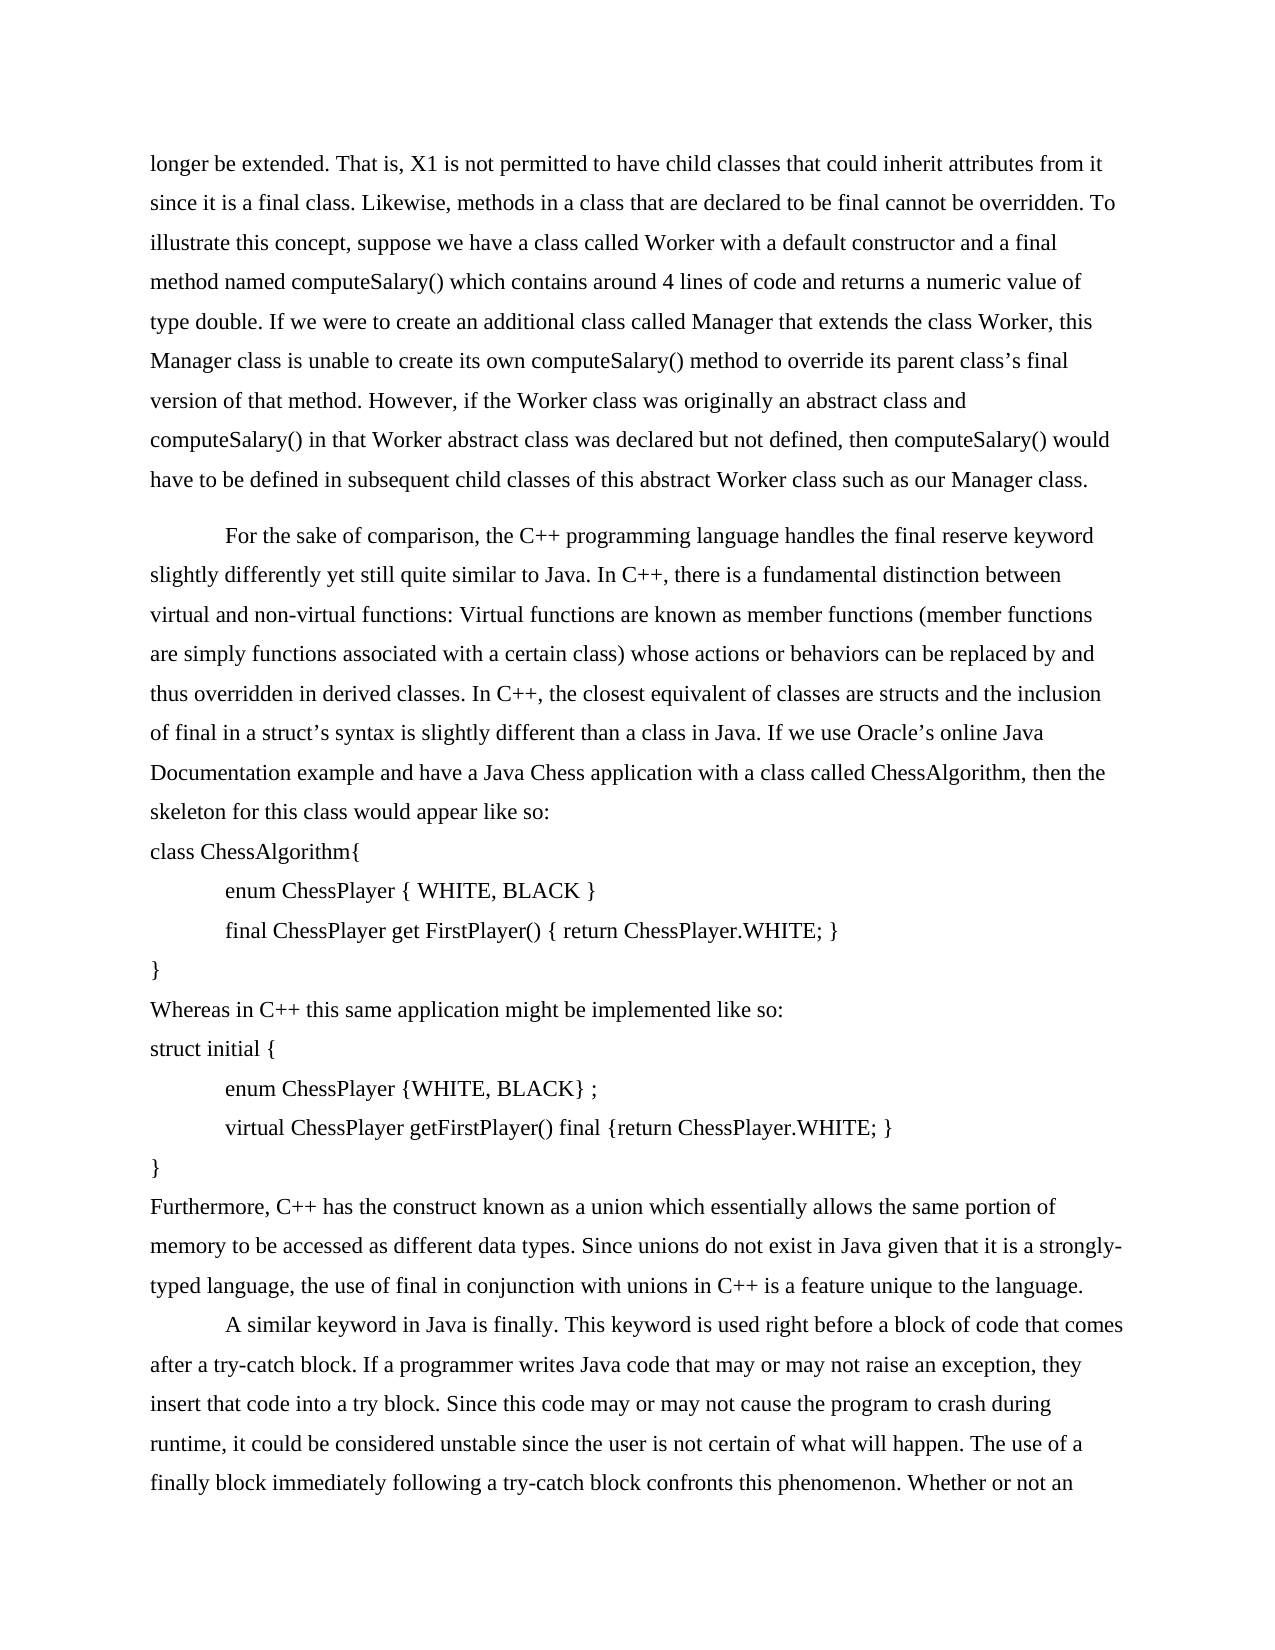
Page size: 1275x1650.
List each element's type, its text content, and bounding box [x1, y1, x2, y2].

text } [150, 1154, 1125, 1180]
text final ChessPlayer get FirstPlayer() { return ChessPlayer.WHITE; } [150, 917, 1125, 943]
text enum ChessPlayer { WHITE, BLACK } [150, 877, 1125, 904]
text Whereas in C++ this same application might be implemented like so: struct initial { [150, 996, 1125, 1062]
text Furthermore, C++ has the construct known as a union which essentially allows the same portion of memory to be accessed as different data types. Since unions do not exist in Java given that it is a strongly-typed language, the use of final in conjunction with unions in C++ is a feature unique to the language. [150, 1193, 1125, 1298]
text For the sake of comparison, the C++ programming language handles the final reserve keyword slightly differently yet still quite similar to Java. In C++, there is a fundamental distinction between virtual and non-virtual functions: Virtual functions are known as member functions (member functions are simply functions associated with a certain class) whose actions or behaviors can be replaced by and thus overridden in derived classes. In C++, the closest equivalent of classes are structs and the inclusion of final in a struct’s syntax is slightly different than a class in Java. If we use Oracle’s online Java Documentation example and have a Java Chess application with a class called ChessAlgorithm, then the skeleton for this class would appear like so: [150, 522, 1125, 825]
text class ChessAlgorithm{ [150, 838, 1125, 864]
text } [150, 956, 1125, 983]
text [150, 1312, 1125, 1496]
text enum ChessPlayer {WHITE, BLACK} ; [150, 1075, 1125, 1101]
text virtual ChessPlayer getFirstPlayer() final {return ChessPlayer.WHITE; } [150, 1114, 1125, 1141]
